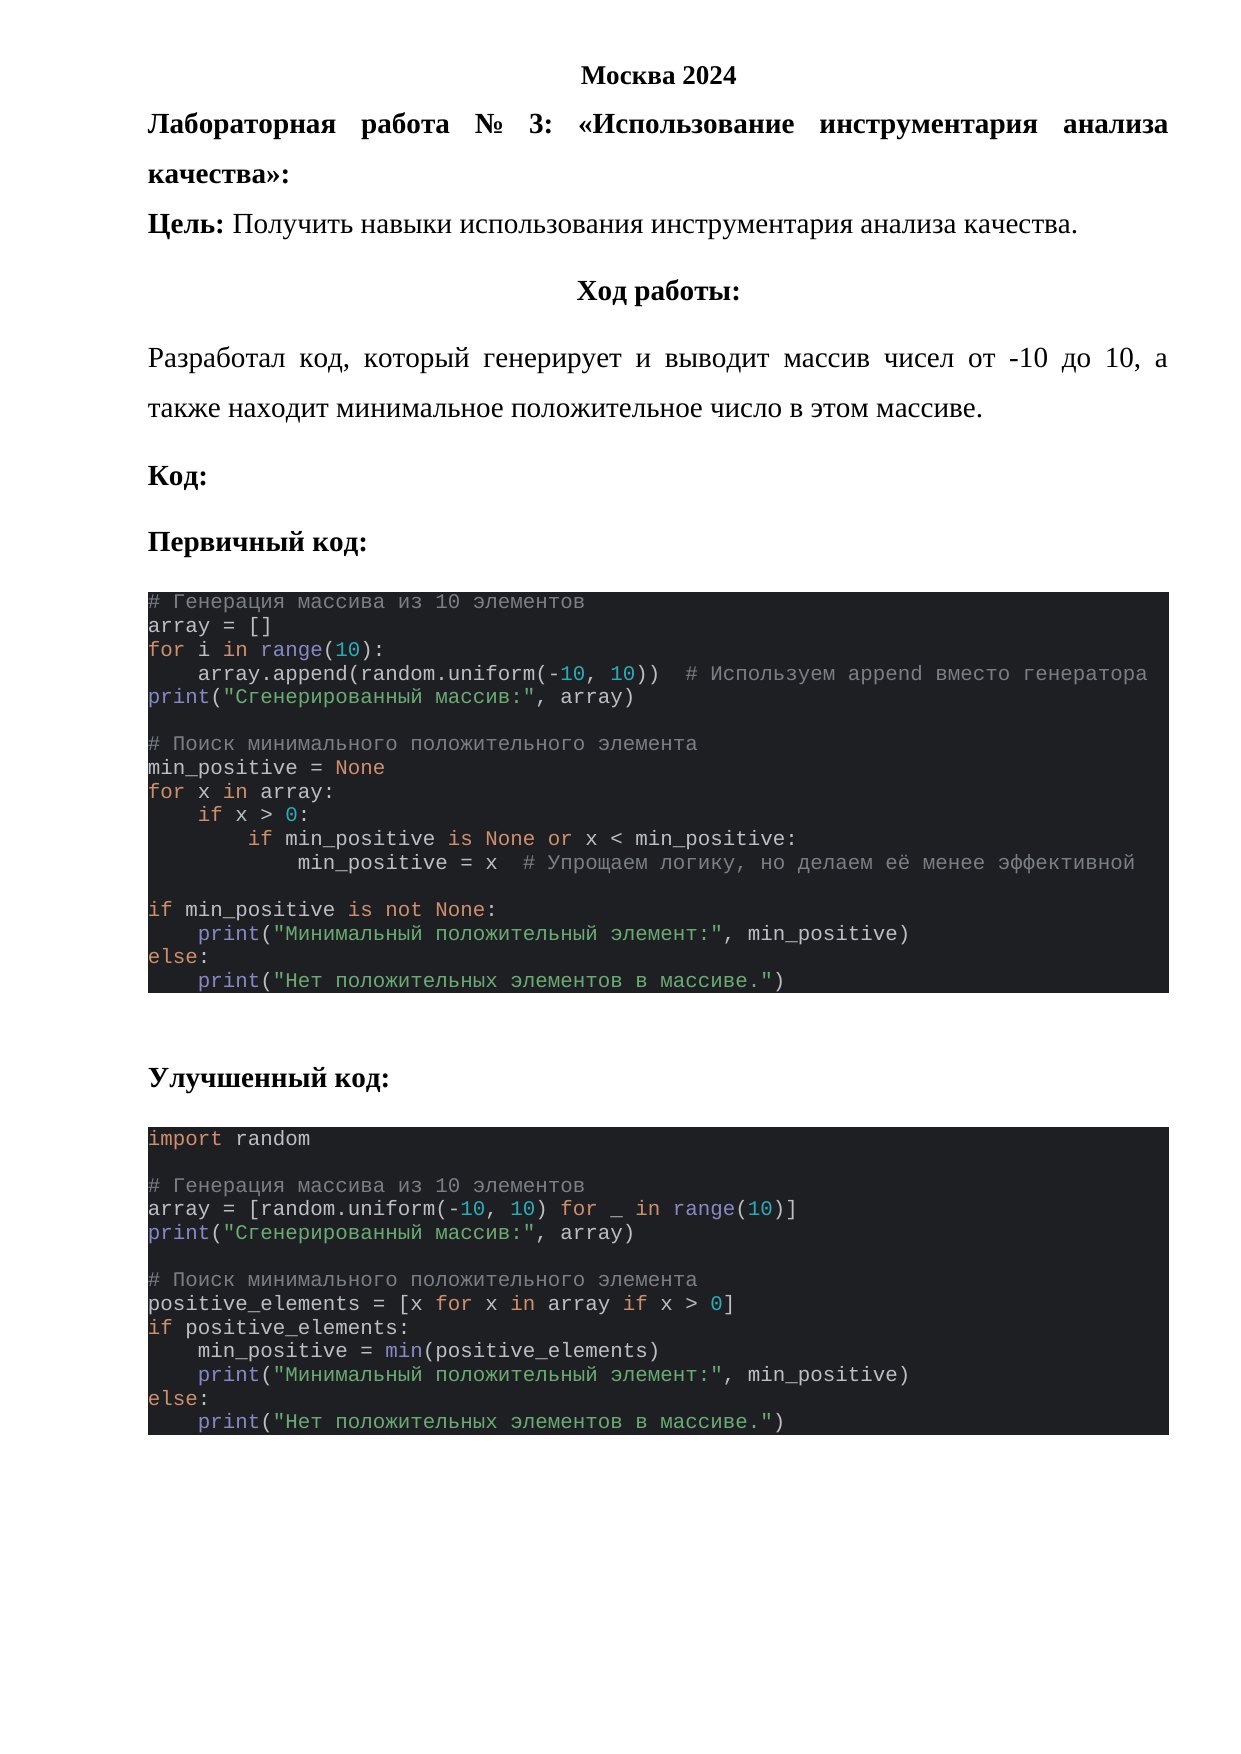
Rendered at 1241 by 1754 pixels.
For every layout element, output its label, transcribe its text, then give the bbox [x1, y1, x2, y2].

text import random # Генерация массива из 10 элементов array = [random.uniform(-10, 10) for _ in range(10)] print("Сгенерированный массив:", array) # Поиск минимального положительного элемента positive_elements = [x for x in array if x > 0] if positive_elements: min_positive = min(positive_elements) print("Минимальный положительный элемент:", min_positive) else: print("Нет положительных элементов в массиве.") [148, 1127, 1169, 1435]
text Москва 2024 [148, 59, 1169, 90]
text Первичный код: [148, 524, 1169, 558]
text Код: [148, 458, 1169, 491]
text Улучшенный код: [148, 1061, 1169, 1094]
text Разработал код, который генерирует и выводит массив чисел от -10 до 10, а также находит минимальное положительное число в этом массиве. [148, 340, 1169, 424]
text Лабораторная работа № 3: «Использование инструментария анализа качества»: [148, 106, 1169, 189]
text Цель: Получить навыки использования инструментария анализа качества. [148, 206, 1169, 240]
text # Генерация массива из 10 элементов array = [] for i in range(10): array.append(random.uniform(-10, 10)) # Используем append вместо генератора print("Сгенерированный массив:", array) # Поиск минимального положительного элемента min_positive = None for x in array: if x > 0: if min_positive is None or x < min_positive: min_positive = x # Упрощаем логику, но делаем её менее эффективной if min_positive is not None: print("Минимальный положительный элемент:", min_positive) else: print("Нет положительных элементов в массиве.") [148, 592, 1169, 993]
text Ход работы: [148, 273, 1169, 307]
